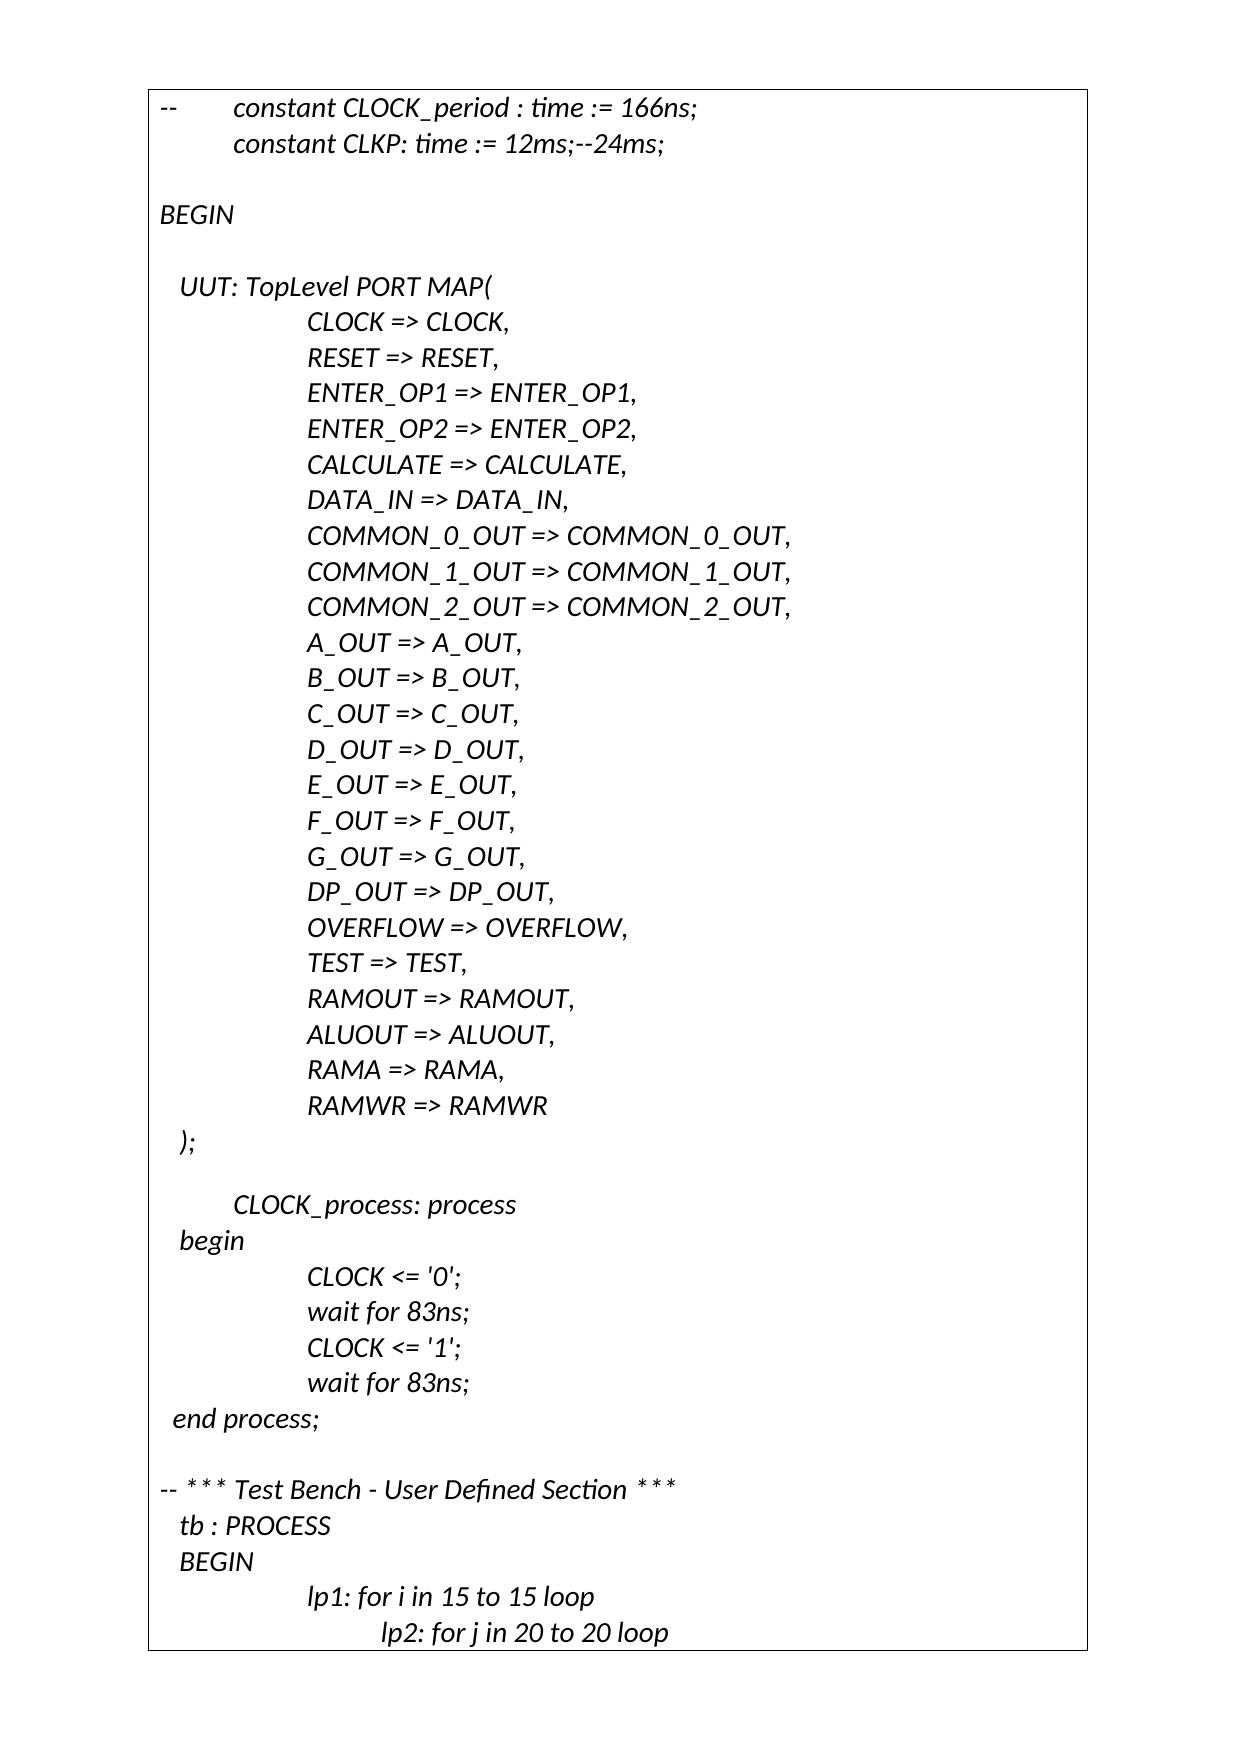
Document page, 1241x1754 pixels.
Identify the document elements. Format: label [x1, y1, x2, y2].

table_header [149, 90, 1087, 1649]
